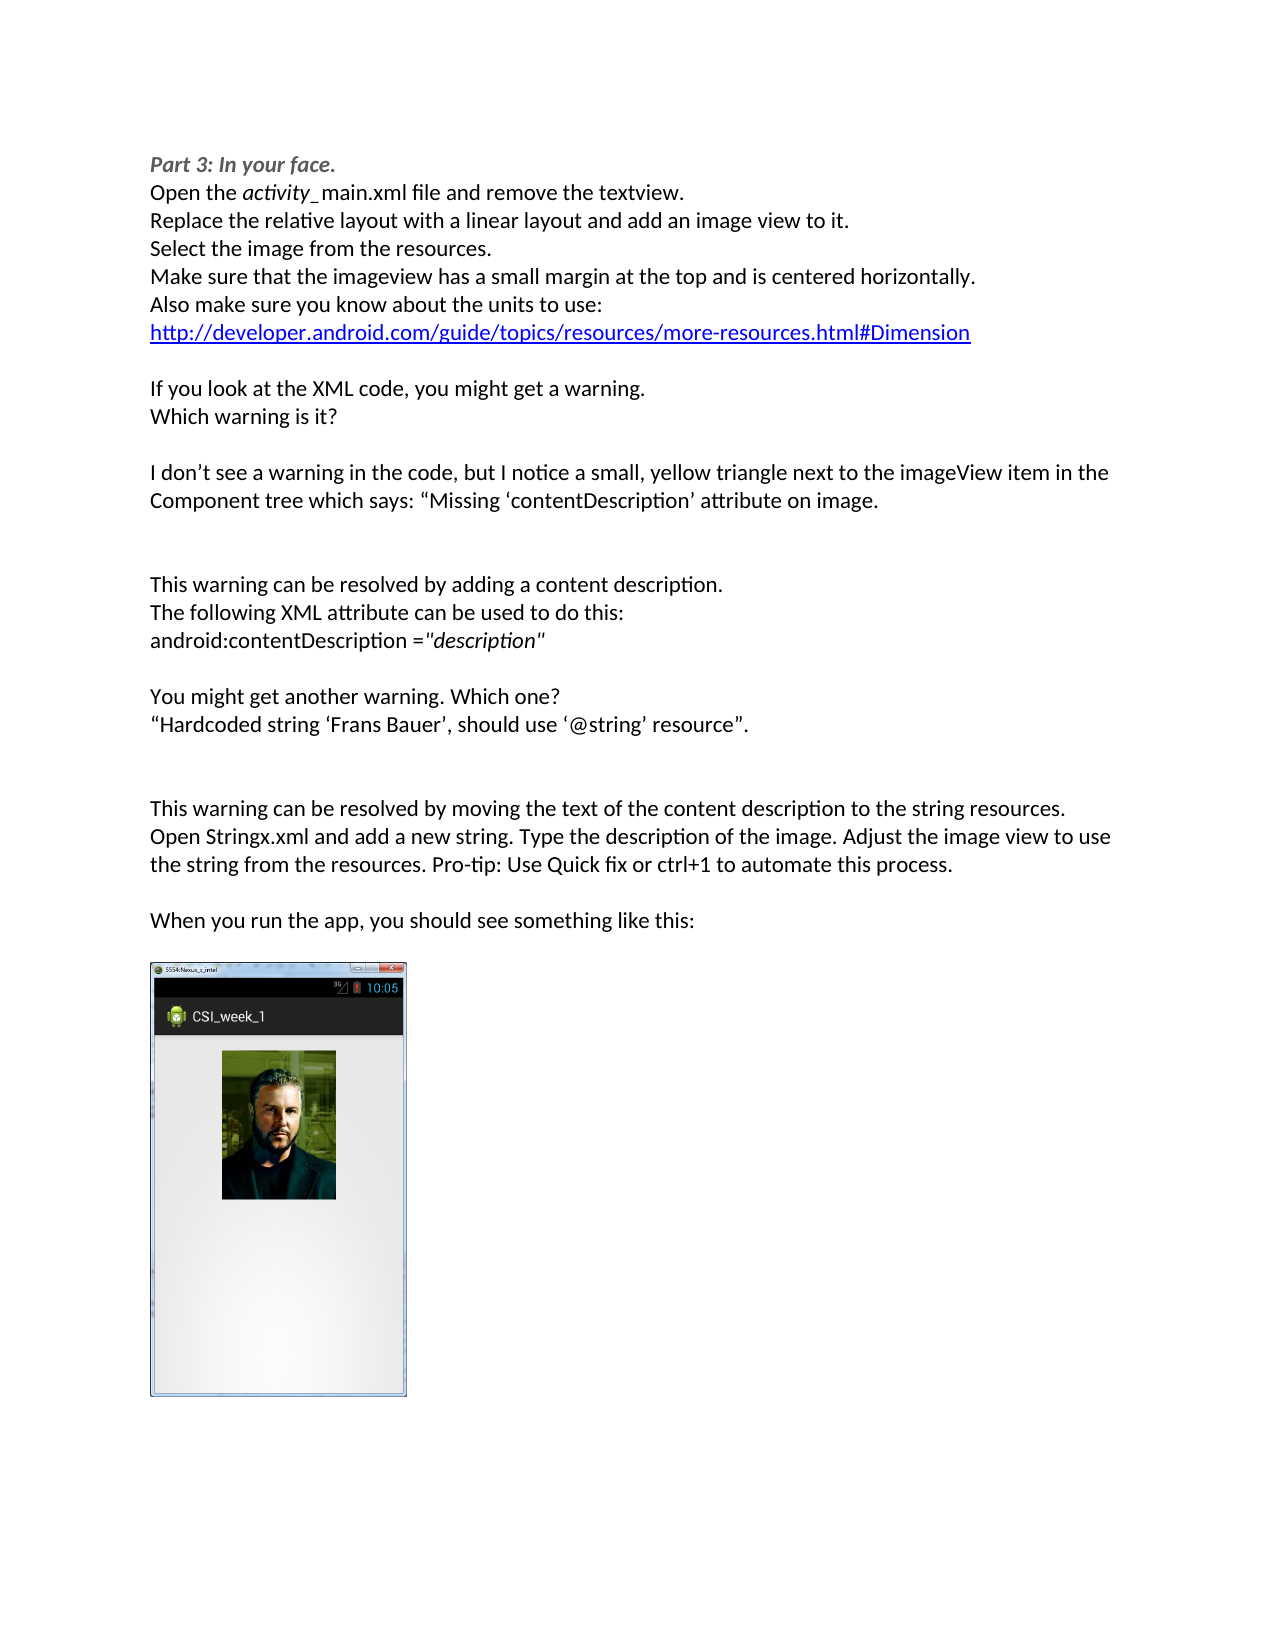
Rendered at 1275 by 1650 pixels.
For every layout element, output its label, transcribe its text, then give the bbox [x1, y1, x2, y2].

text You might get another warning. Which one? [150, 682, 1125, 710]
text Select the image from the resources. [150, 234, 1125, 262]
text This warning can be resolved by adding a content description. [150, 570, 1125, 598]
text When you run the app, you should see something like this: [150, 907, 1125, 934]
text Part 3: In your face. [150, 150, 1125, 178]
text Which warning is it? [150, 402, 1125, 430]
text “Hardcoded string ‘Frans Bauer’, should use ‘@string’ resource”. [150, 710, 1125, 738]
text Open the activity_main.xml file and remove the textview. [150, 178, 1125, 206]
text Also make sure you know about the units to use: http://developer.android.com/guide/topics/resources/more-resources.html#Dimension [150, 290, 1125, 346]
text android:contentDescription ="description" [150, 626, 1125, 654]
text This warning can be resolved by moving the text of the content description to the string resources. [150, 794, 1125, 822]
picture [150, 962, 407, 1397]
text Replace the relative layout with a linear layout and add an image view to it. [150, 206, 1125, 234]
text Open Stringx.xml and add a new string. Type the description of the image. Adjust the image view to use the string from the resources. Pro-tip: Use Quick fix or ctrl+1 to automate this process. [150, 822, 1125, 878]
text The following XML attribute can be used to do this: [150, 598, 1125, 626]
text If you look at the XML code, you might get a warning. [150, 374, 1125, 402]
text I don’t see a warning in the code, but I notice a small, yellow triangle next to the imageView item in the Component tree which says: “Missing ‘contentDescription’ attribute on image. [150, 458, 1125, 514]
text Make sure that the imageview has a small margin at the top and is centered horizontally. [150, 262, 1125, 290]
